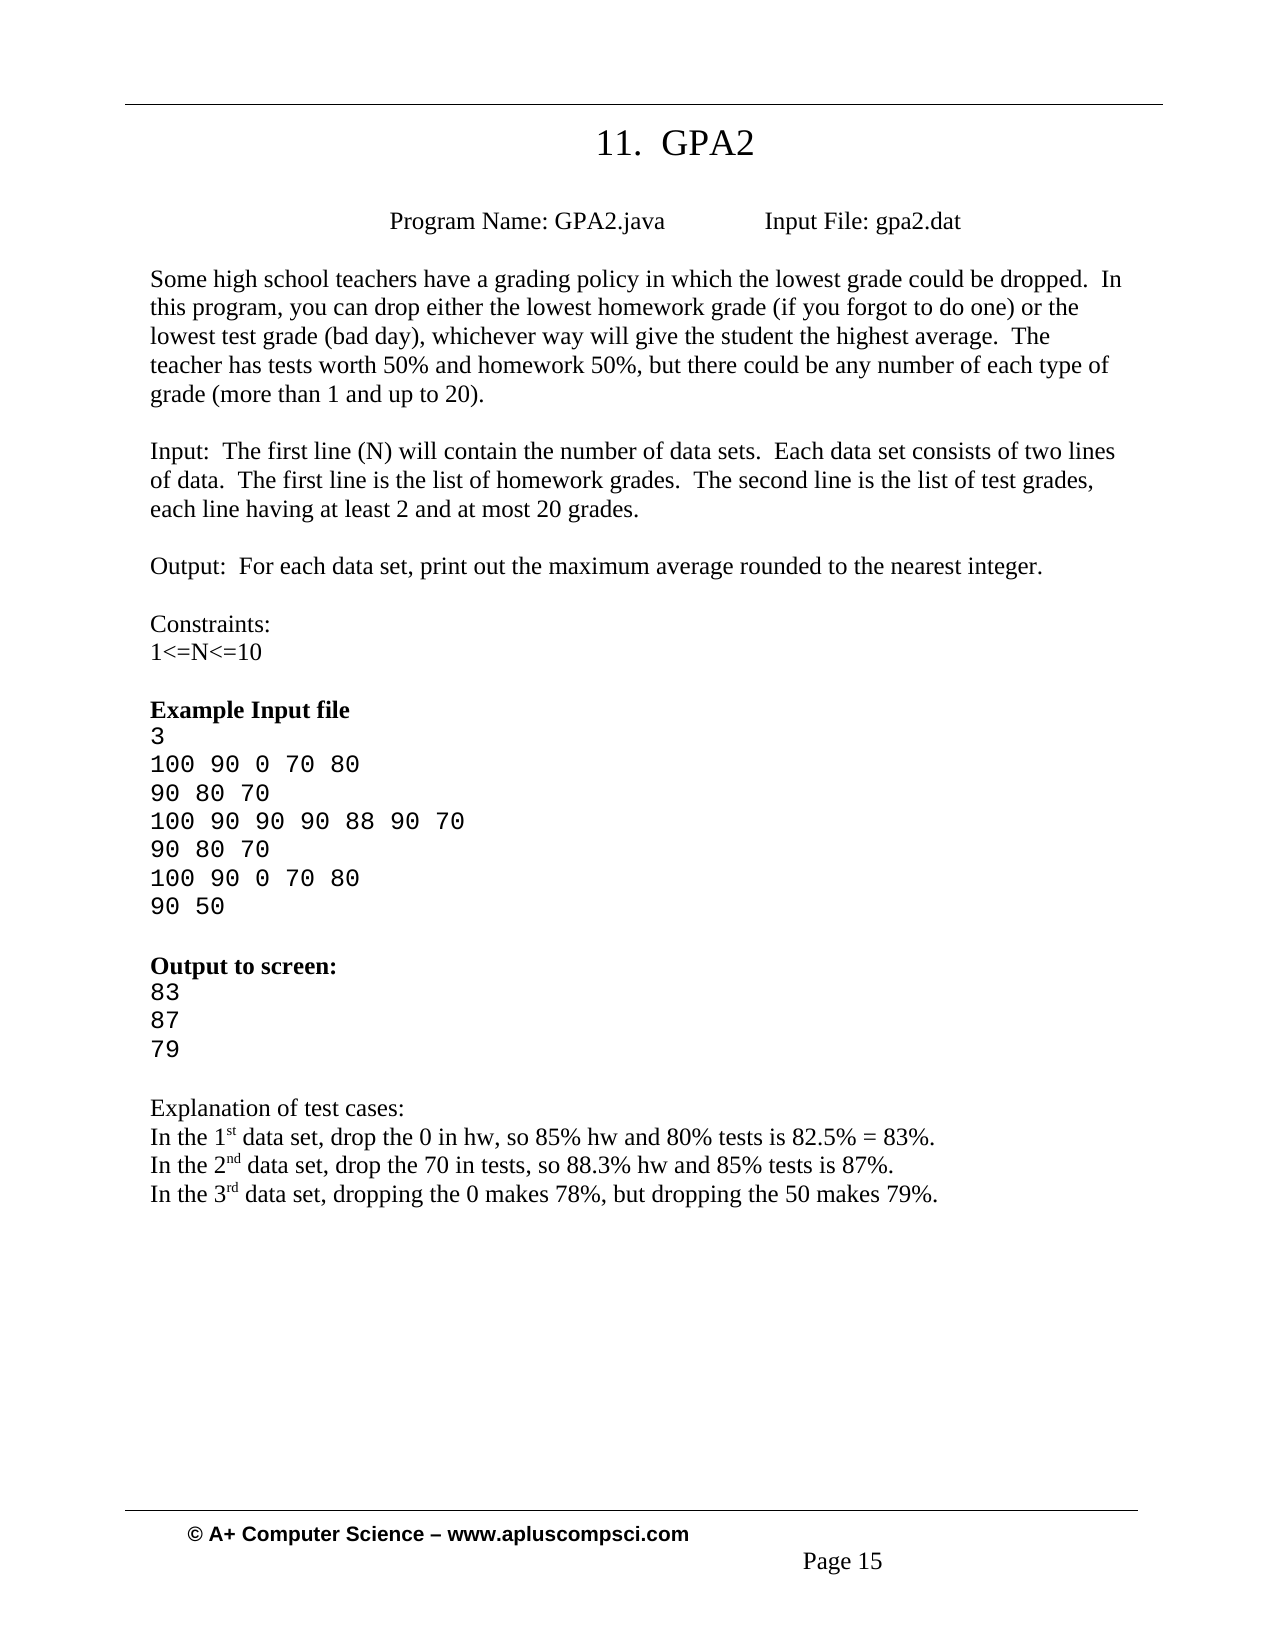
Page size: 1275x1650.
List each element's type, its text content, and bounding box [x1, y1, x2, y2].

text Program Name: GPA2.java Input File: gpa2.dat [225, 206, 1125, 235]
text 100 90 90 90 88 90 70 [150, 809, 1125, 837]
text In the 3rd data set, dropping the 0 makes 78%, but dropping the 50 makes 79%. [150, 1179, 1125, 1208]
text 1<=N<=10 [150, 637, 1125, 666]
text 100 90 0 70 80 [150, 752, 1125, 780]
text 87 [150, 1008, 1125, 1036]
text Some high school teachers have a grading policy in which the lowest grade could be dropped. In this program, you can drop either the lowest homework grade (if you forgot to do one) or the lowest test grade (bad day), whichever way will give the student the highest average. The teacher has tests worth 50% and homework 50%, but there could be any number of each type of grade (more than 1 and up to 20). [150, 264, 1125, 407]
text In the 2nd data set, drop the 70 in tests, so 88.3% hw and 85% tests is 87%. [150, 1150, 1125, 1179]
text 90 80 70 [150, 837, 1125, 865]
text 100 90 0 70 80 [150, 865, 1125, 894]
text In the 1st data set, drop the 0 in hw, so 85% hw and 80% tests is 82.5% = 83%. [150, 1122, 1125, 1150]
text Explanation of test cases: [150, 1093, 1125, 1122]
text 11. GPA2 [225, 120, 1125, 163]
text 3 [150, 724, 1125, 752]
text Constraints: [150, 609, 1125, 637]
text 90 50 [150, 894, 1125, 922]
text Output to screen: [150, 951, 1125, 979]
text Input: The first line (N) will contain the number of data sets. Each data set consists of two lines of data. The first line is the list of homework grades. The second line is the list of test grades, each line having at least 2 and at most 20 grades. [150, 436, 1125, 522]
text 83 [150, 979, 1125, 1008]
text 79 [150, 1036, 1125, 1064]
text 90 80 70 [150, 780, 1125, 809]
text Output: For each data set, print out the maximum average rounded to the nearest integer. [150, 551, 1125, 580]
text Example Input file [150, 695, 1125, 724]
